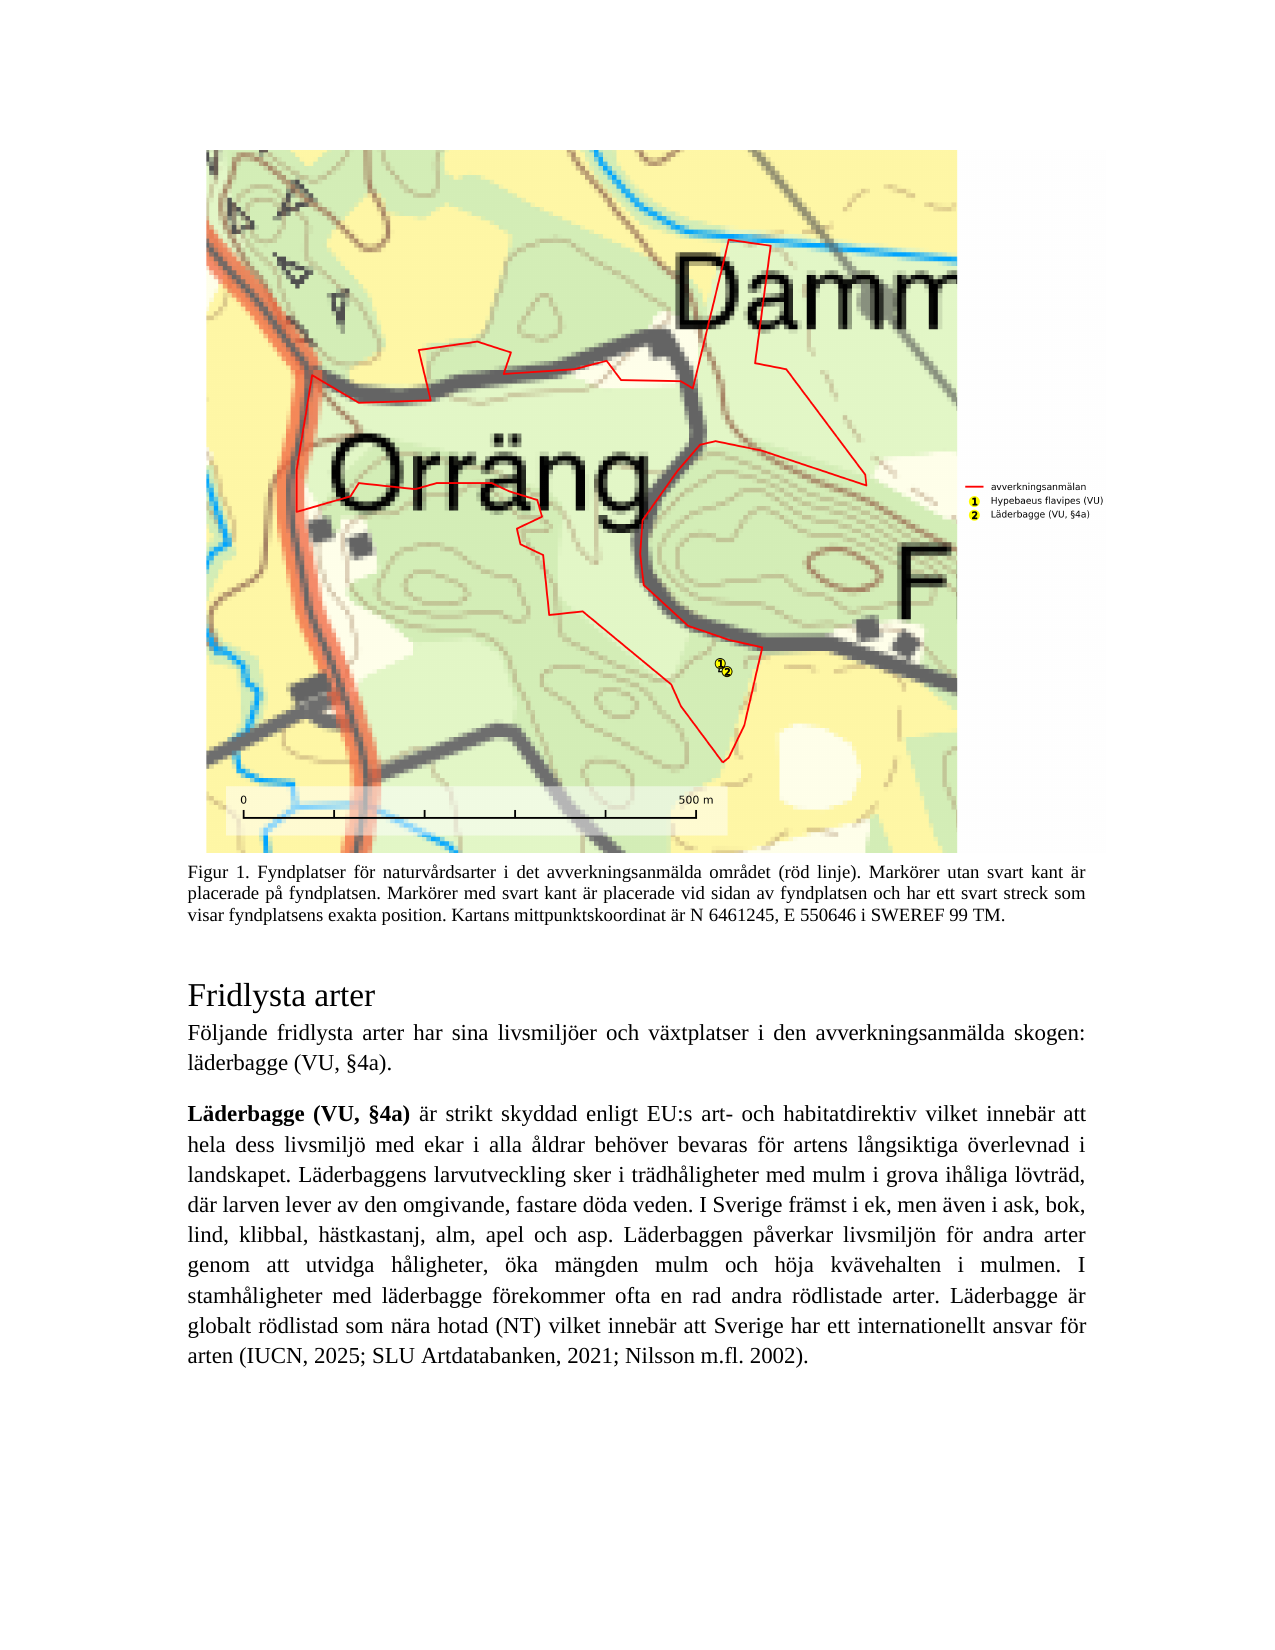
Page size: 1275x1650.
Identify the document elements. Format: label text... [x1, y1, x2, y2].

picture [206, 150, 1107, 853]
text Figur 1. Fyndplatser för naturvårdsarter i det avverkningsanmälda området (röd linje). Markörer utan svart kant är placerade på fyndplatsen. Markörer med svart kant är placerade vid sidan av fyndplatsen och har ett svart streck som visar fyndplatsens exakta position. Kartans mittpunktskoordinat är N 6461245, E 550646 i SWEREF 99 TM. [187, 861, 1087, 925]
subtitle Fridlysta arter [187, 975, 1087, 1013]
text Läderbagge (VU, §4a) är strikt skyddad enligt EU:s art- och habitatdirektiv vilket innebär att hela dess livsmiljö med ekar i alla åldrar behöver bevaras för artens långsiktiga överlevnad i landskapet. Läderbaggens larvutveckling sker i trädhåligheter med mulm i grova ihåliga lövträd, där larven lever av den omgivande, fastare döda veden. I Sverige främst i ek, men även i ask, bok, lind, klibbal, hästkastanj, alm, apel och asp. Läderbaggen påverkar livsmiljön för andra arter genom att utvidga håligheter, öka mängden mulm och höja kvävehalten i mulmen. I stamhåligheter med läderbagge förekommer ofta en rad andra rödlistade arter. Läderbagge är globalt rödlistad som nära hotad (NT) vilket innebär att Sverige har ett internationellt ansvar för arten (IUCN, 2025; SLU Artdatabanken, 2021; Nilsson m.fl. 2002). [187, 1101, 1087, 1368]
text Följande fridlysta arter har sina livsmiljöer och växtplatser i den avverkningsanmälda skogen: läderbagge (VU, §4a). [187, 1019, 1087, 1076]
